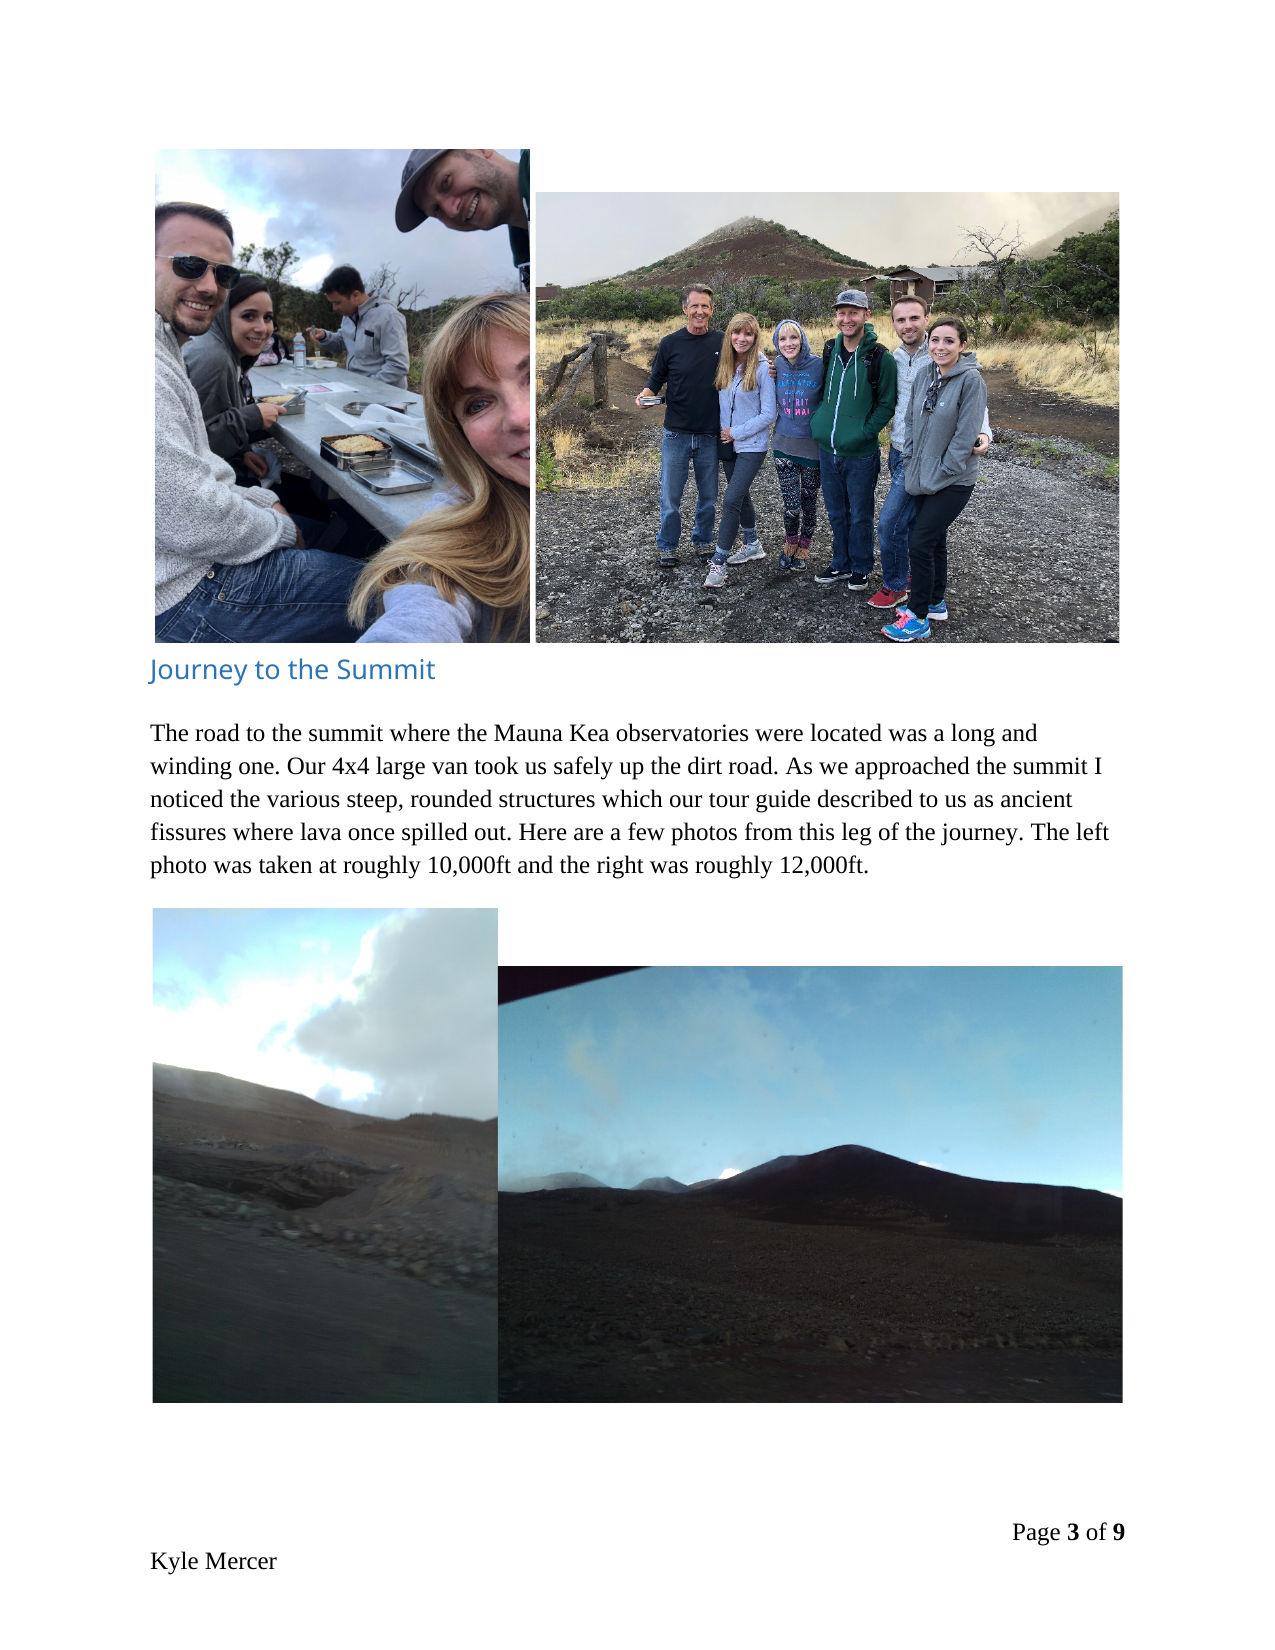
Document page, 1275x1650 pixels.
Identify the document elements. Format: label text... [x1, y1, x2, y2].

picture [155, 149, 530, 643]
subtitle Journey to the Summit [150, 651, 1125, 688]
picture [535, 192, 1120, 643]
picture [152, 908, 1123, 1403]
text The road to the summit where the Mauna Kea observatories were located was a long and winding one. Our 4x4 large van took us safely up the dirt road. As we approached the summit I noticed the various steep, rounded structures which our tour guide described to us as ancient fissures where lava once spilled out. Here are a few photos from this leg of the journey. The left photo was taken at roughly 10,000ft and the right was roughly 12,000ft. [150, 718, 1125, 879]
